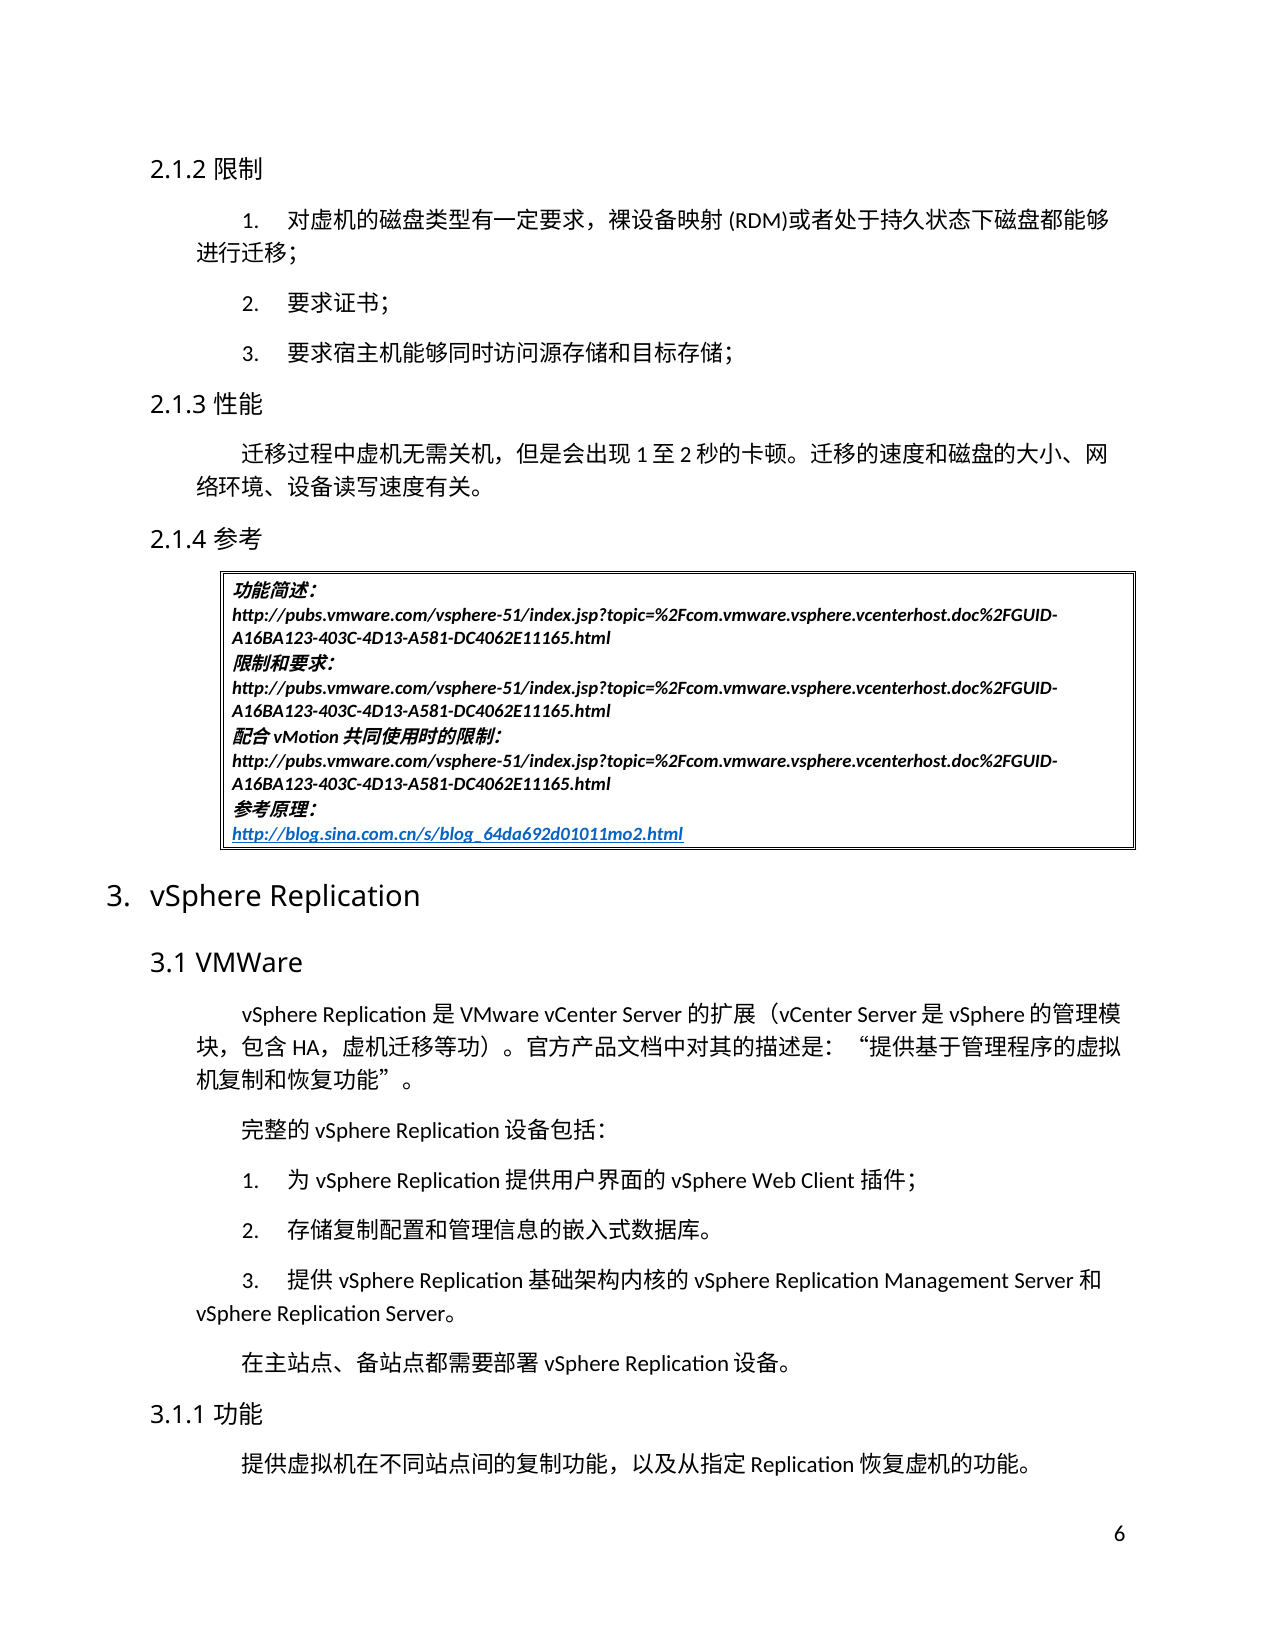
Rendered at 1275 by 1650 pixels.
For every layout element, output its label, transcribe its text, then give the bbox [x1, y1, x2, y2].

text 在主站点、备站点都需要部署vSphere Replication设备。 [196, 1344, 1125, 1378]
subtitle vSphere Replication [106, 875, 1125, 915]
subtitle 参考 [150, 519, 1125, 555]
text 迁移过程中虚机无需关机，但是会出现1至2秒的卡顿。迁移的速度和磁盘的大小、网络环境、设备读写速度有关。 [196, 436, 1125, 502]
text http://blog.sina.com.cn/s/blog_64da692d01011mo2.html [224, 817, 1133, 847]
text 配合vMotion共同使用时的限制： [224, 717, 1133, 744]
subtitle 功能 [150, 1394, 1125, 1431]
text 3. 提供 vSphere Replication 基础架构内核的 vSphere Replication Management Server 和 vSphere Replication Server。 [196, 1261, 1125, 1328]
text 1. 对虚机的磁盘类型有一定要求，裸设备映射 (RDM)或者处于持久状态下磁盘都能够进行迁移； [196, 202, 1125, 268]
text vSphere Replication 是 VMware vCenter Server 的扩展（vCenter Server是vSphere的管理模块，包含HA，虚机迁移等功）。官方产品文档中对其的描述是：“提供基于管理程序的虚拟机复制和恢复功能”。 [196, 995, 1125, 1095]
text 2. 存储复制配置和管理信息的嵌入式数据库。 [196, 1212, 1125, 1245]
text 限制和要求： [224, 644, 1133, 671]
text http://pubs.vmware.com/vsphere-51/index.jsp?topic=%2Fcom.vmware.vsphere.vcenterhost.doc%2FGUID-A16BA123-403C-4D13-A581-DC4062E11165.html [224, 671, 1133, 717]
text 1. 为 vSphere Replication 提供用户界面的 vSphere Web Client 插件； [196, 1162, 1125, 1195]
text 3. 要求宿主机能够同时访问源存储和目标存储； [196, 334, 1125, 368]
text 提供虚拟机在不同站点间的复制功能，以及从指定Replication恢复虚机的功能。 [196, 1446, 1125, 1479]
subtitle 性能 [150, 384, 1125, 421]
subtitle VMWare [150, 943, 1125, 980]
text 2. 要求证书； [196, 285, 1125, 318]
text http://pubs.vmware.com/vsphere-51/index.jsp?topic=%2Fcom.vmware.vsphere.vcenterhost.doc%2FGUID-A16BA123-403C-4D13-A581-DC4062E11165.html [224, 598, 1133, 644]
text 功能简述： [224, 574, 1133, 598]
subtitle 限制 [150, 150, 1125, 186]
text 参考原理： [224, 790, 1133, 817]
text http://pubs.vmware.com/vsphere-51/index.jsp?topic=%2Fcom.vmware.vsphere.vcenterhost.doc%2FGUID-A16BA123-403C-4D13-A581-DC4062E11165.html [224, 744, 1133, 790]
text 完整的vSphere Replication设备包括： [196, 1112, 1125, 1145]
